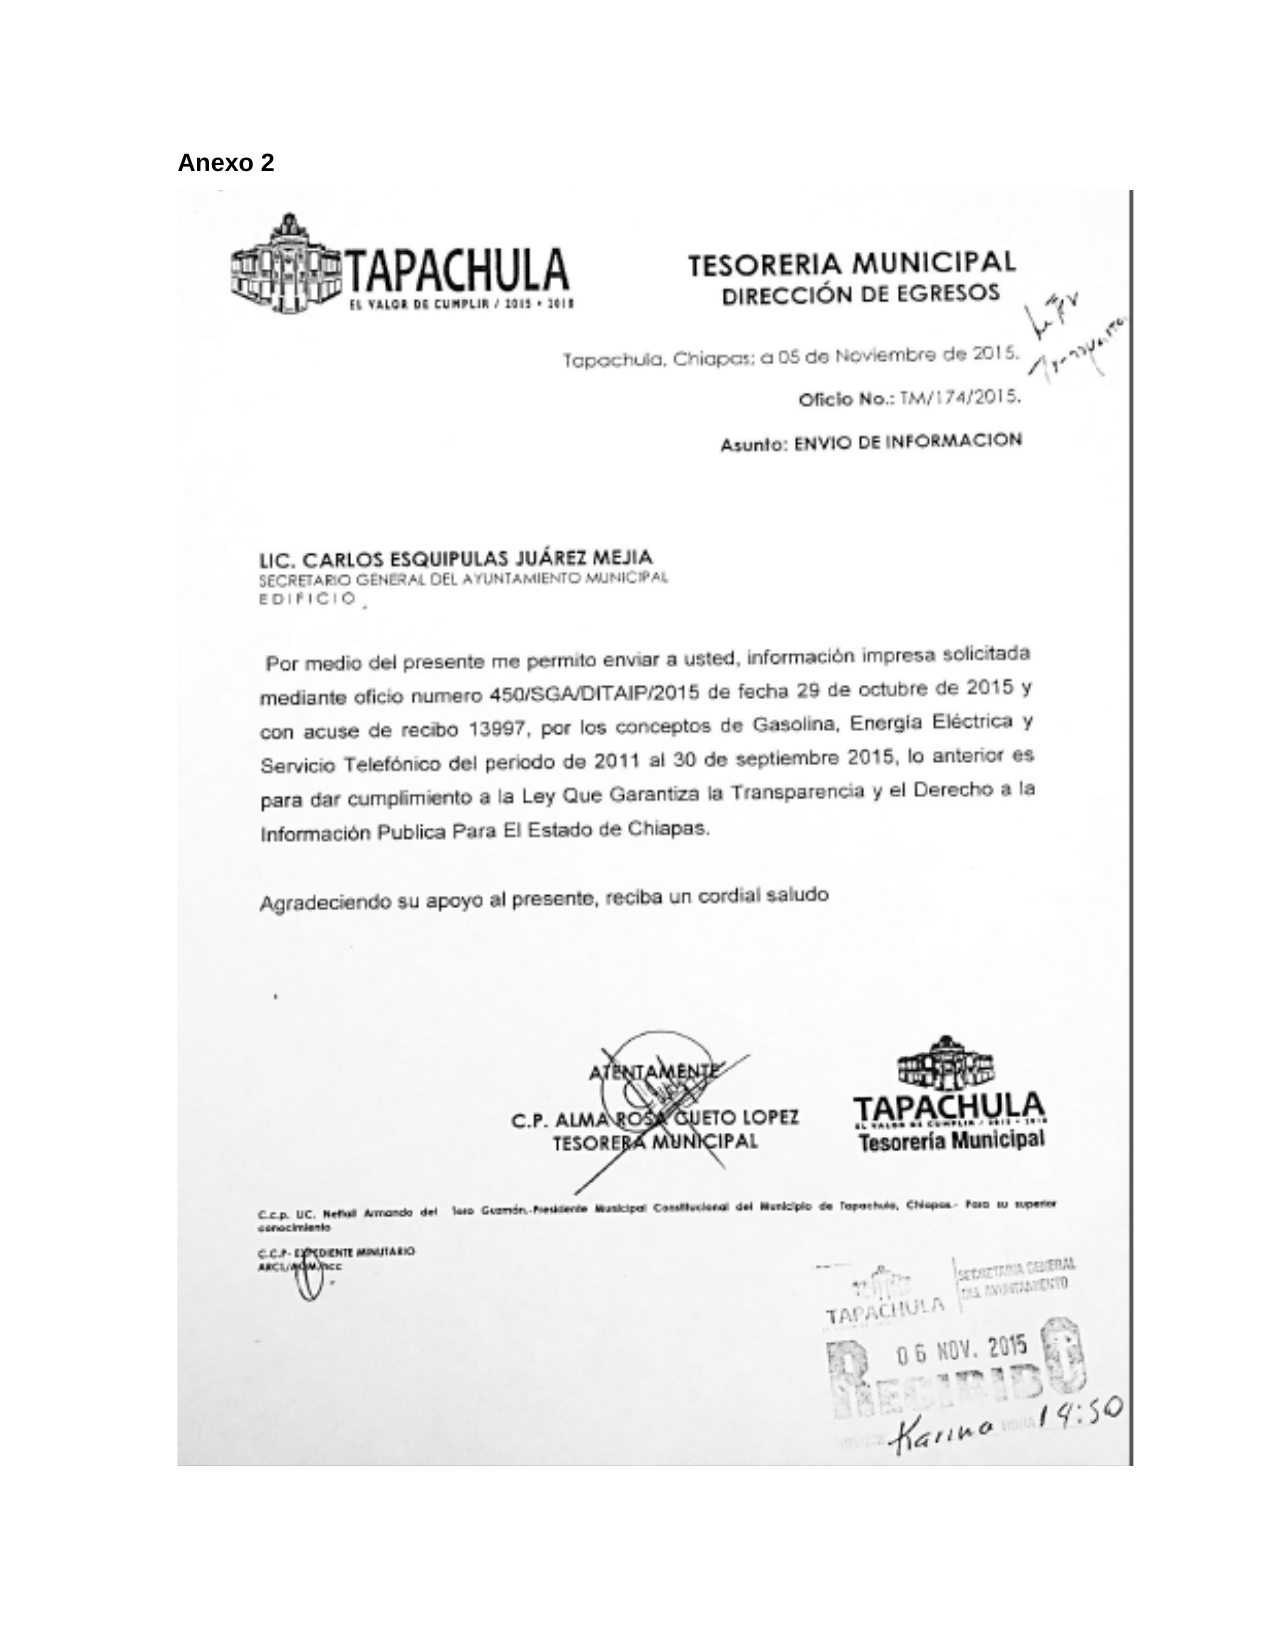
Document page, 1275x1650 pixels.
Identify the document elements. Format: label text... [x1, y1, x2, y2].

text Anexo 2 [177, 148, 1127, 176]
picture [177, 190, 1134, 1466]
